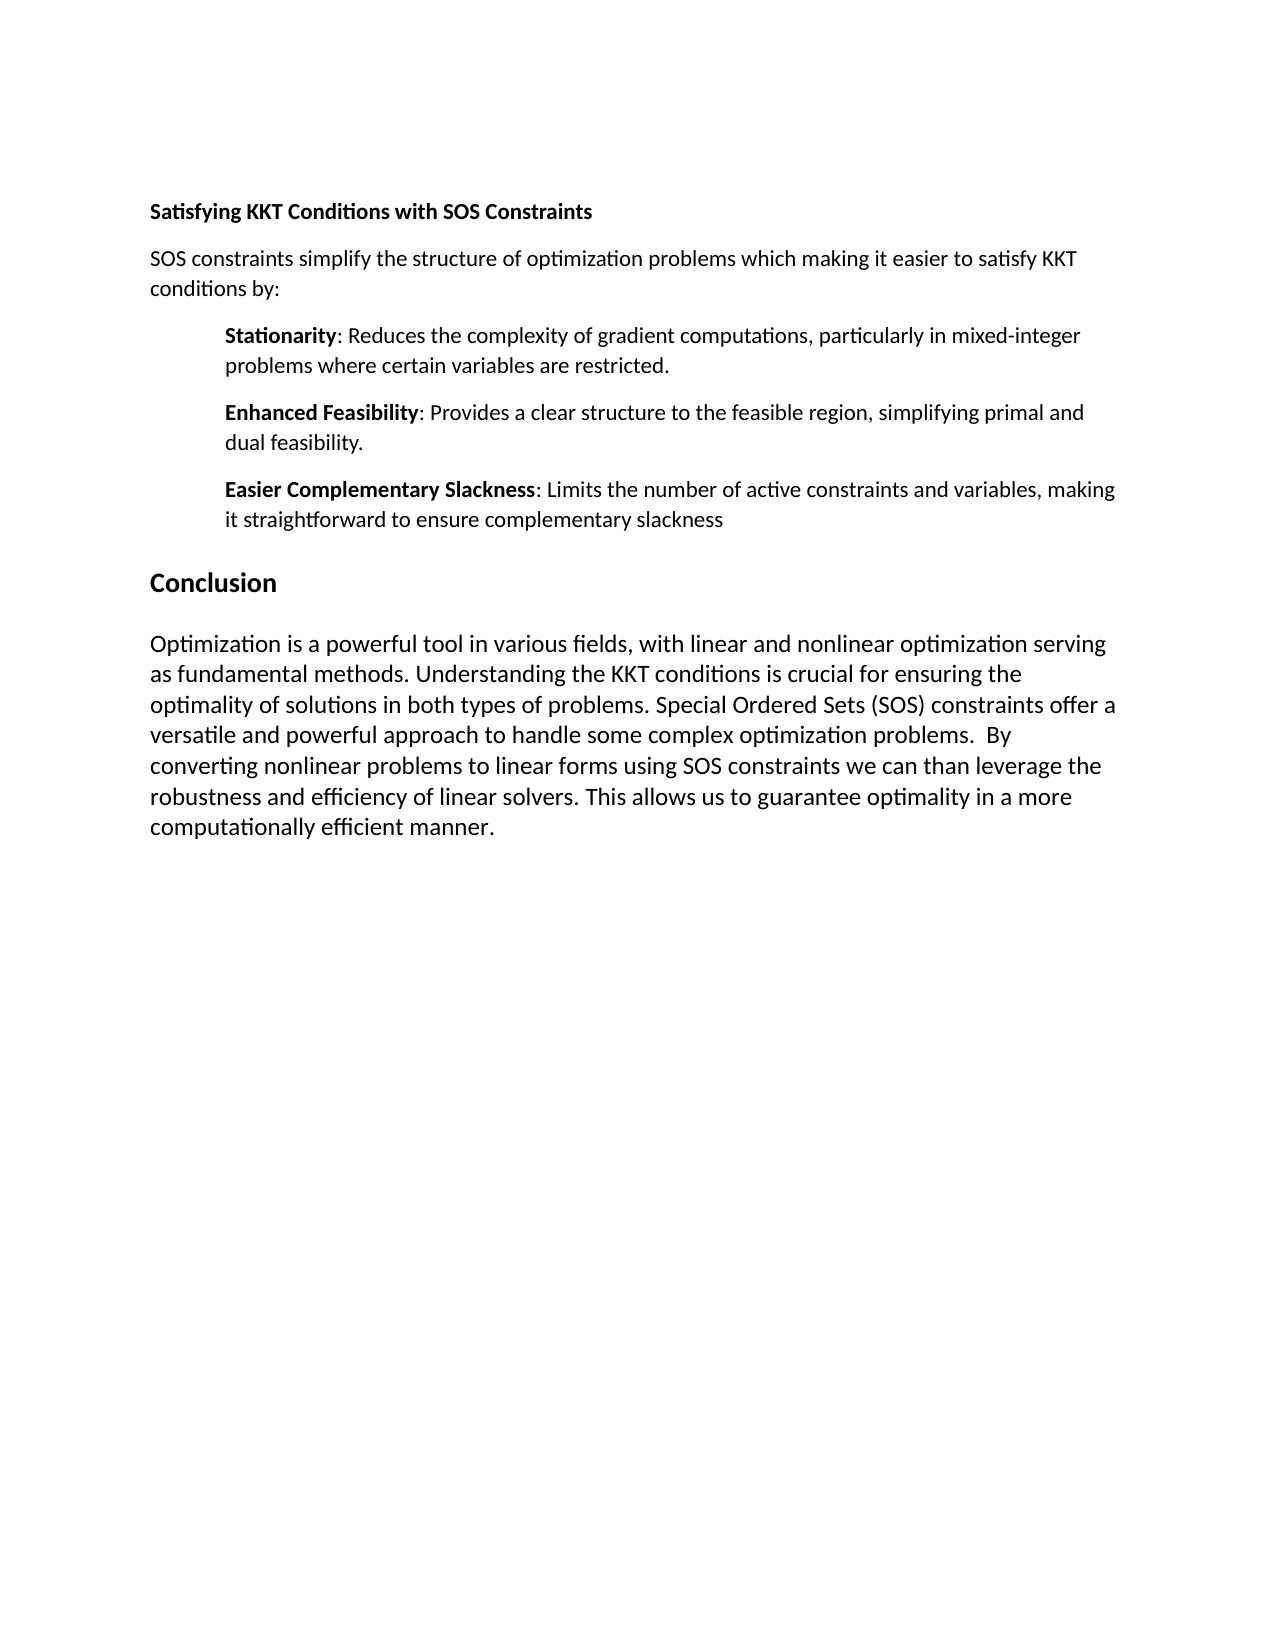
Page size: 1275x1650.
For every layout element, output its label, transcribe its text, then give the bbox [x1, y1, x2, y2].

text Stationarity: Reduces the complexity of gradient computations, particularly in mixed-integer problems where certain variables are restricted. [225, 321, 1125, 379]
text Optimization is a powerful tool in various fields, with linear and nonlinear optimization serving as fundamental methods. Understanding the KKT conditions is crucial for ensuring the optimality of solutions in both types of problems. Special Ordered Sets (SOS) constraints offer a versatile and powerful approach to handle some complex optimization problems. By converting nonlinear problems to linear forms using SOS constraints we can than leverage the robustness and efficiency of linear solvers. This allows us to guarantee optimality in a more computationally efficient manner. [150, 628, 1125, 842]
text Enhanced Feasibility: Provides a clear structure to the feasible region, simplifying primal and dual feasibility. [225, 398, 1125, 456]
text SOS constraints simplify the structure of optimization problems which making it easier to satisfy KKT conditions by: [150, 244, 1125, 302]
text Conclusion [150, 564, 1125, 599]
text Satisfying KKT Conditions with SOS Constraints [150, 197, 1125, 225]
text Easier Complementary Slackness: Limits the number of active constraints and variables, making it straightforward to ensure complementary slackness [225, 475, 1125, 533]
